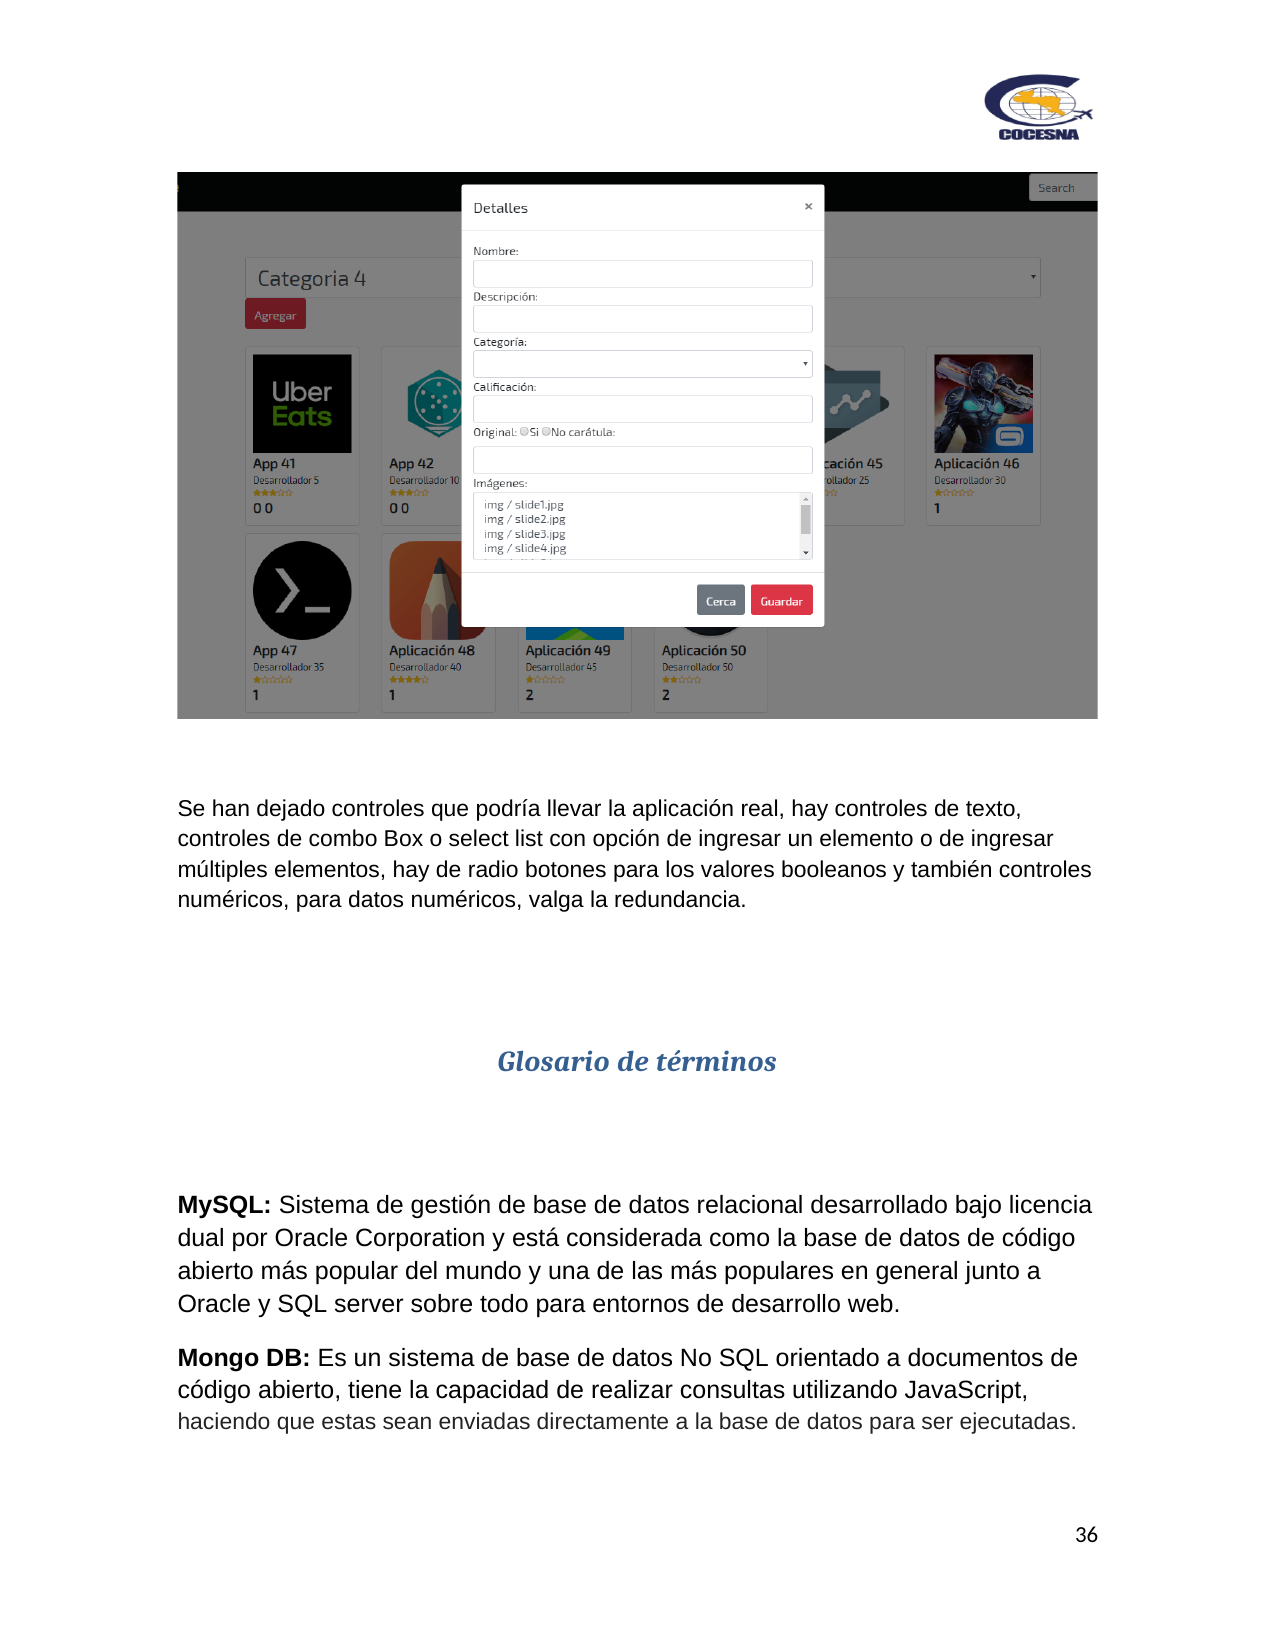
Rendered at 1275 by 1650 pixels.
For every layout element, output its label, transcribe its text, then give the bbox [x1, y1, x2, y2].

text MySQL: Sistema de gestión de base de datos relacional desarrollado bajo licencia dual por Oracle Corporation y está considerada como la base de datos de código abierto más popular del mundo y una de las más populares en general junto a Oracle y SQL server sobre todo para entornos de desarrollo web. [177, 1189, 1098, 1317]
picture [177, 172, 1098, 719]
subtitle Glosario de términos [177, 1045, 1098, 1078]
text Se han dejado controles que podría llevar la aplicación real, hay controles de texto, controles de combo Box o select list con opción de ingresar un elemento o de ingresar múltiples elementos, hay de radio botones para los valores booleanos y también controles numéricos, para datos numéricos, valga la redundancia. [177, 795, 1098, 912]
text Mongo DB: Es un sistema de base de datos No SQL orientado a documentos de código abierto, tiene la capacidad de realizar consultas utilizando JavaScript, haciendo que estas sean enviadas directamente a la base de datos para ser ejecutadas. [177, 1342, 1098, 1434]
picture [976, 73, 1098, 144]
